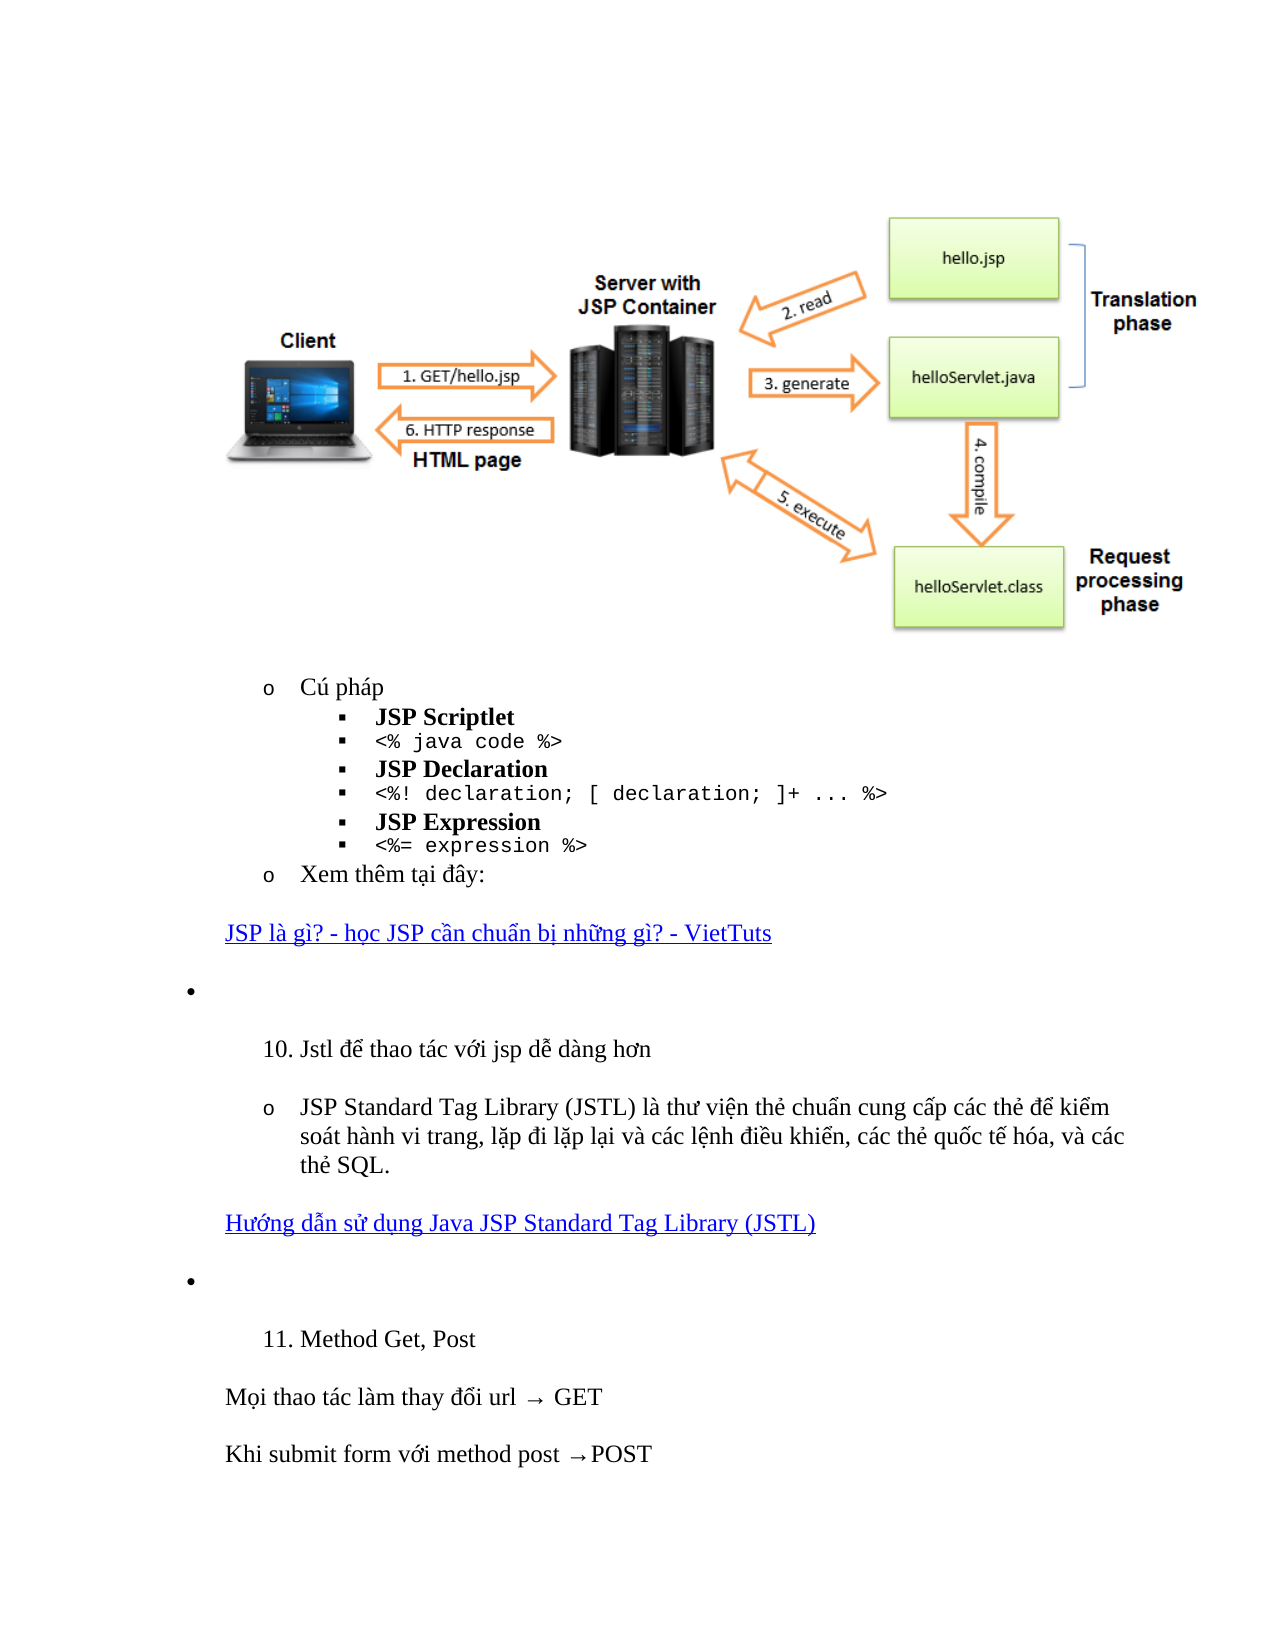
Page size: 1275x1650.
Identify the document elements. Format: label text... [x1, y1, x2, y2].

list Xem thêm tại đây: [262, 859, 1125, 889]
picture [225, 200, 1200, 644]
list JSP Expression [337, 807, 1125, 835]
text Hướng dẫn sử dụng Java JSP Standard Tag Library (JSTL) [225, 1208, 1125, 1237]
list <% java code %> [337, 731, 1125, 754]
text Khi submit form với method post →POST [225, 1439, 1125, 1468]
list JSP Declaration [337, 754, 1125, 783]
list JSP Scriptlet [337, 702, 1125, 731]
list <%= expression %> [337, 835, 1125, 859]
text Mọi thao tác làm thay đổi url → GET [225, 1382, 1125, 1410]
list Method Get, Post [262, 1324, 1125, 1352]
list <%! declaration; [ declaration; ]+ ... %> [337, 783, 1125, 807]
text JSP là gì? - học JSP cần chuẩn bị những gì? - VietTuts [225, 918, 1125, 947]
list Cú pháp [262, 672, 1125, 702]
list Jstl để thao tác với jsp dễ dàng hơn [262, 1034, 1125, 1062]
list JSP Standard Tag Library (JSTL) là thư viện thẻ chuẩn cung cấp các thẻ để kiểm soát hành vi trang, lặp đi lặp lại và các lệnh điều khiển, các thẻ quốc tế hóa, và các thẻ SQL. [262, 1092, 1125, 1179]
